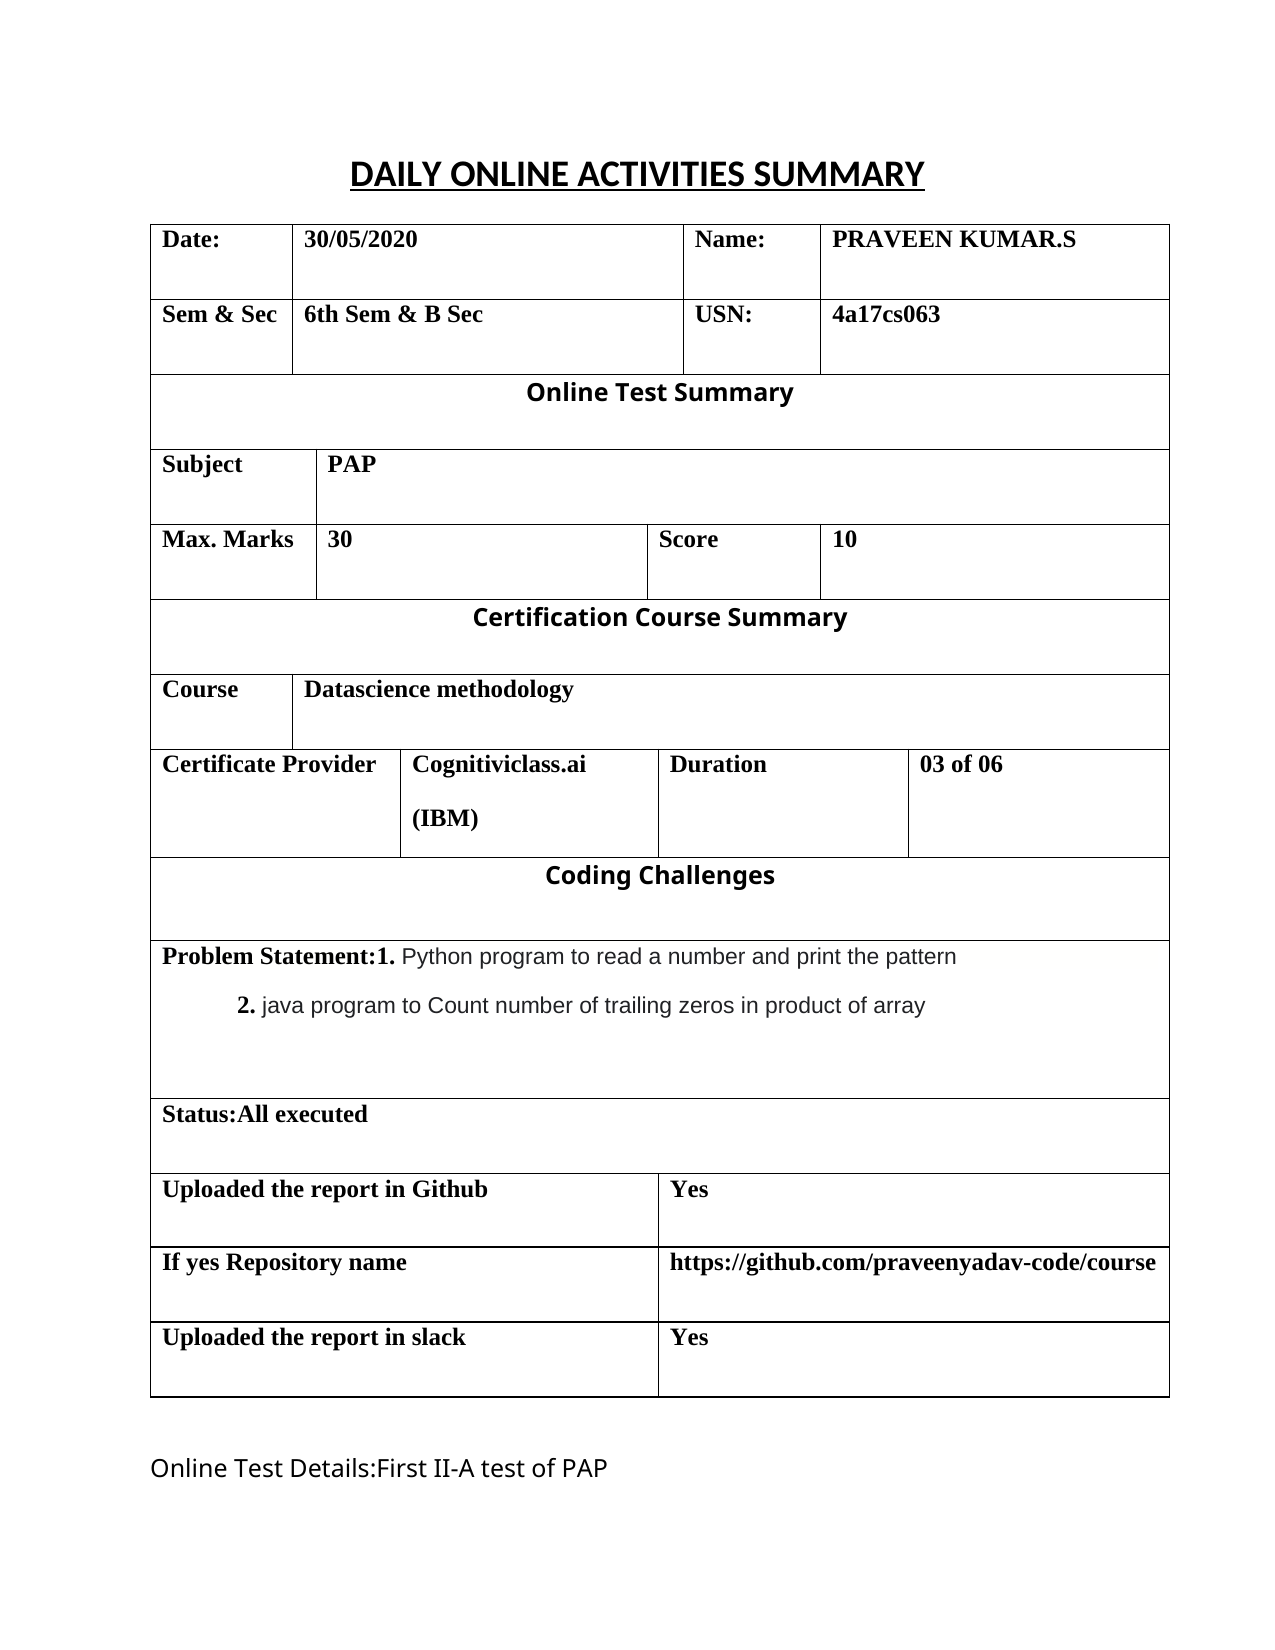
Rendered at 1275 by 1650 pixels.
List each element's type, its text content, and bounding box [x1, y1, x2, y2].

table_cell PAP [317, 450, 1169, 523]
table_cell 6th Sem & B Sec [293, 300, 683, 373]
table_cell Duration [659, 750, 908, 857]
table_header PRAVEEN KUMAR.S [821, 225, 1169, 298]
table_cell Subject [151, 450, 316, 523]
table_header Name: [684, 225, 820, 298]
table_cell Score [648, 525, 820, 598]
table_cell Coding Challenges [151, 858, 1169, 940]
table_cell 03 of 06 [909, 750, 1169, 857]
text DAILY ONLINE ACTIVITIES SUMMARY [150, 150, 1125, 196]
table_cell Uploaded the report in Github [151, 1174, 658, 1246]
table_cell Yes [659, 1174, 1169, 1246]
table_header 30/05/2020 [293, 225, 683, 298]
table_cell If yes Repository name [151, 1248, 658, 1321]
table_cell Cognitiviclass.ai (IBM) [401, 750, 658, 857]
table_cell 10 [821, 525, 1169, 598]
table_cell Uploaded the report in slack [151, 1323, 658, 1396]
table_cell Status:All executed [151, 1099, 1169, 1173]
table_cell Yes [659, 1323, 1169, 1396]
table_cell USN: [684, 300, 820, 373]
text Online Test Details:First II-A test of PAP [150, 1451, 1125, 1484]
table_cell Certification Course Summary [151, 600, 1169, 673]
table_cell Course [151, 675, 292, 748]
table_cell Certificate Provider [151, 750, 400, 857]
table_header Date: [151, 225, 292, 298]
table_cell Max. Marks [151, 525, 316, 598]
table_cell Online Test Summary [151, 375, 1169, 448]
table_cell 30 [317, 525, 647, 598]
table_cell Sem & Sec [151, 300, 292, 373]
table_cell 4a17cs063 [821, 300, 1169, 373]
table_cell https://github.com/praveenyadav-code/course [659, 1248, 1169, 1321]
table_cell Problem Statement:1. Python program to read a number and print the pattern 2. java program to Count number of trailing zeros in product of array [151, 941, 1169, 1098]
table_cell Datascience methodology [293, 675, 1169, 748]
